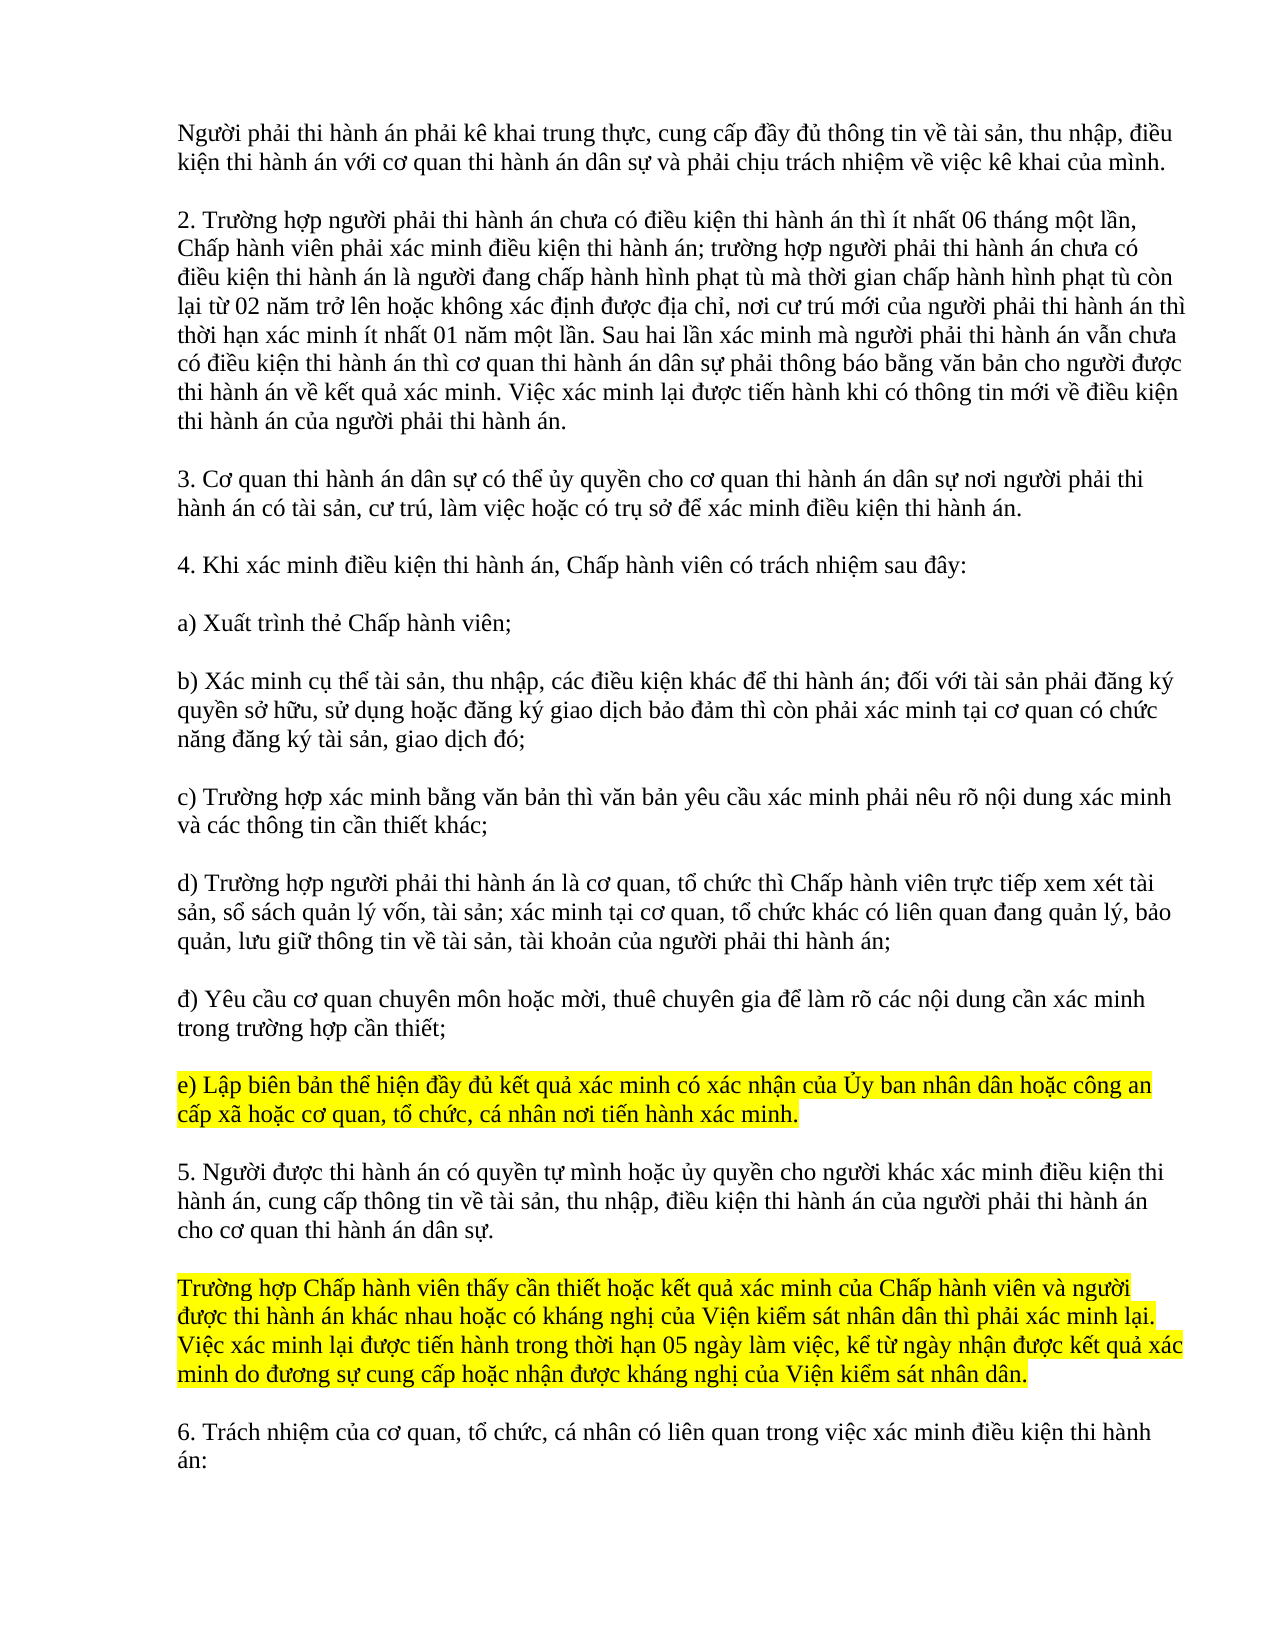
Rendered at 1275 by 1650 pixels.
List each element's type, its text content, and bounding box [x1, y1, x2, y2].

text b) Xác minh cụ thể tài sản, thu nhập, các điều kiện khác để thi hành án; đối với tài sản phải đăng ký quyền sở hữu, sử dụng hoặc đăng ký giao dịch bảo đảm thì còn phải xác minh tại cơ quan có chức năng đăng ký tài sản, giao dịch đó; [177, 666, 1186, 753]
text c) Trường hợp xác minh bằng văn bản thì văn bản yêu cầu xác minh phải nêu rõ nội dung xác minh và các thông tin cần thiết khác; [177, 782, 1186, 839]
text a) Xuất trình thẻ Chấp hành viên; [177, 608, 1186, 637]
text 4. Khi xác minh điều kiện thi hành án, Chấp hành viên có trách nhiệm sau đây: [177, 551, 1186, 579]
text 2. Trường hợp người phải thi hành án chưa có điều kiện thi hành án thì ít nhất 06 tháng một lần, Chấp hành viên phải xác minh điều kiện thi hành án; trường hợp người phải thi hành án chưa có điều kiện thi hành án là người đang chấp hành hình phạt tù mà thời gian chấp hành hình phạt tù còn lại từ 02 năm trở lên hoặc không xác định được địa chỉ, nơi cư trú mới của người phải thi hành án thì thời hạn xác minh ít nhất 01 năm một lần. Sau hai lần xác minh mà người phải thi hành án vẫn chưa có điều kiện thi hành án thì cơ quan thi hành án dân sự phải thông báo bằng văn bản cho người được thi hành án về kết quả xác minh. Việc xác minh lại được tiến hành khi có thông tin mới về điều kiện thi hành án của người phải thi hành án. [177, 205, 1186, 435]
text d) Trường hợp người phải thi hành án là cơ quan, tổ chức thì Chấp hành viên trực tiếp xem xét tài sản, sổ sách quản lý vốn, tài sản; xác minh tại cơ quan, tổ chức khác có liên quan đang quản lý, bảo quản, lưu giữ thông tin về tài sản, tài khoản của người phải thi hành án; [177, 868, 1186, 955]
text 5. Người được thi hành án có quyền tự mình hoặc ủy quyền cho người khác xác minh điều kiện thi hành án, cung cấp thông tin về tài sản, thu nhập, điều kiện thi hành án của người phải thi hành án cho cơ quan thi hành án dân sự. [177, 1157, 1186, 1243]
text 3. Cơ quan thi hành án dân sự có thể ủy quyền cho cơ quan thi hành án dân sự nơi người phải thi hành án có tài sản, cư trú, làm việc hoặc có trụ sở để xác minh điều kiện thi hành án. [177, 464, 1186, 521]
text e) Lập biên bản thể hiện đầy đủ kết quả xác minh có xác nhận của Ủy ban nhân dân hoặc công an cấp xã hoặc cơ quan, tổ chức, cá nhân nơi tiến hành xác minh. [799, 1071, 1186, 1128]
text đ) Yêu cầu cơ quan chuyên môn hoặc mời, thuê chuyên gia để làm rõ các nội dung cần xác minh trong trường hợp cần thiết; [177, 984, 1186, 1041]
text 6. Trách nhiệm của cơ quan, tổ chức, cá nhân có liên quan trong việc xác minh điều kiện thi hành án: [177, 1417, 1186, 1474]
text Người phải thi hành án phải kê khai trung thực, cung cấp đầy đủ thông tin về tài sản, thu nhập, điều kiện thi hành án với cơ quan thi hành án dân sự và phải chịu trách nhiệm về việc kê khai của mình. [177, 118, 1186, 176]
